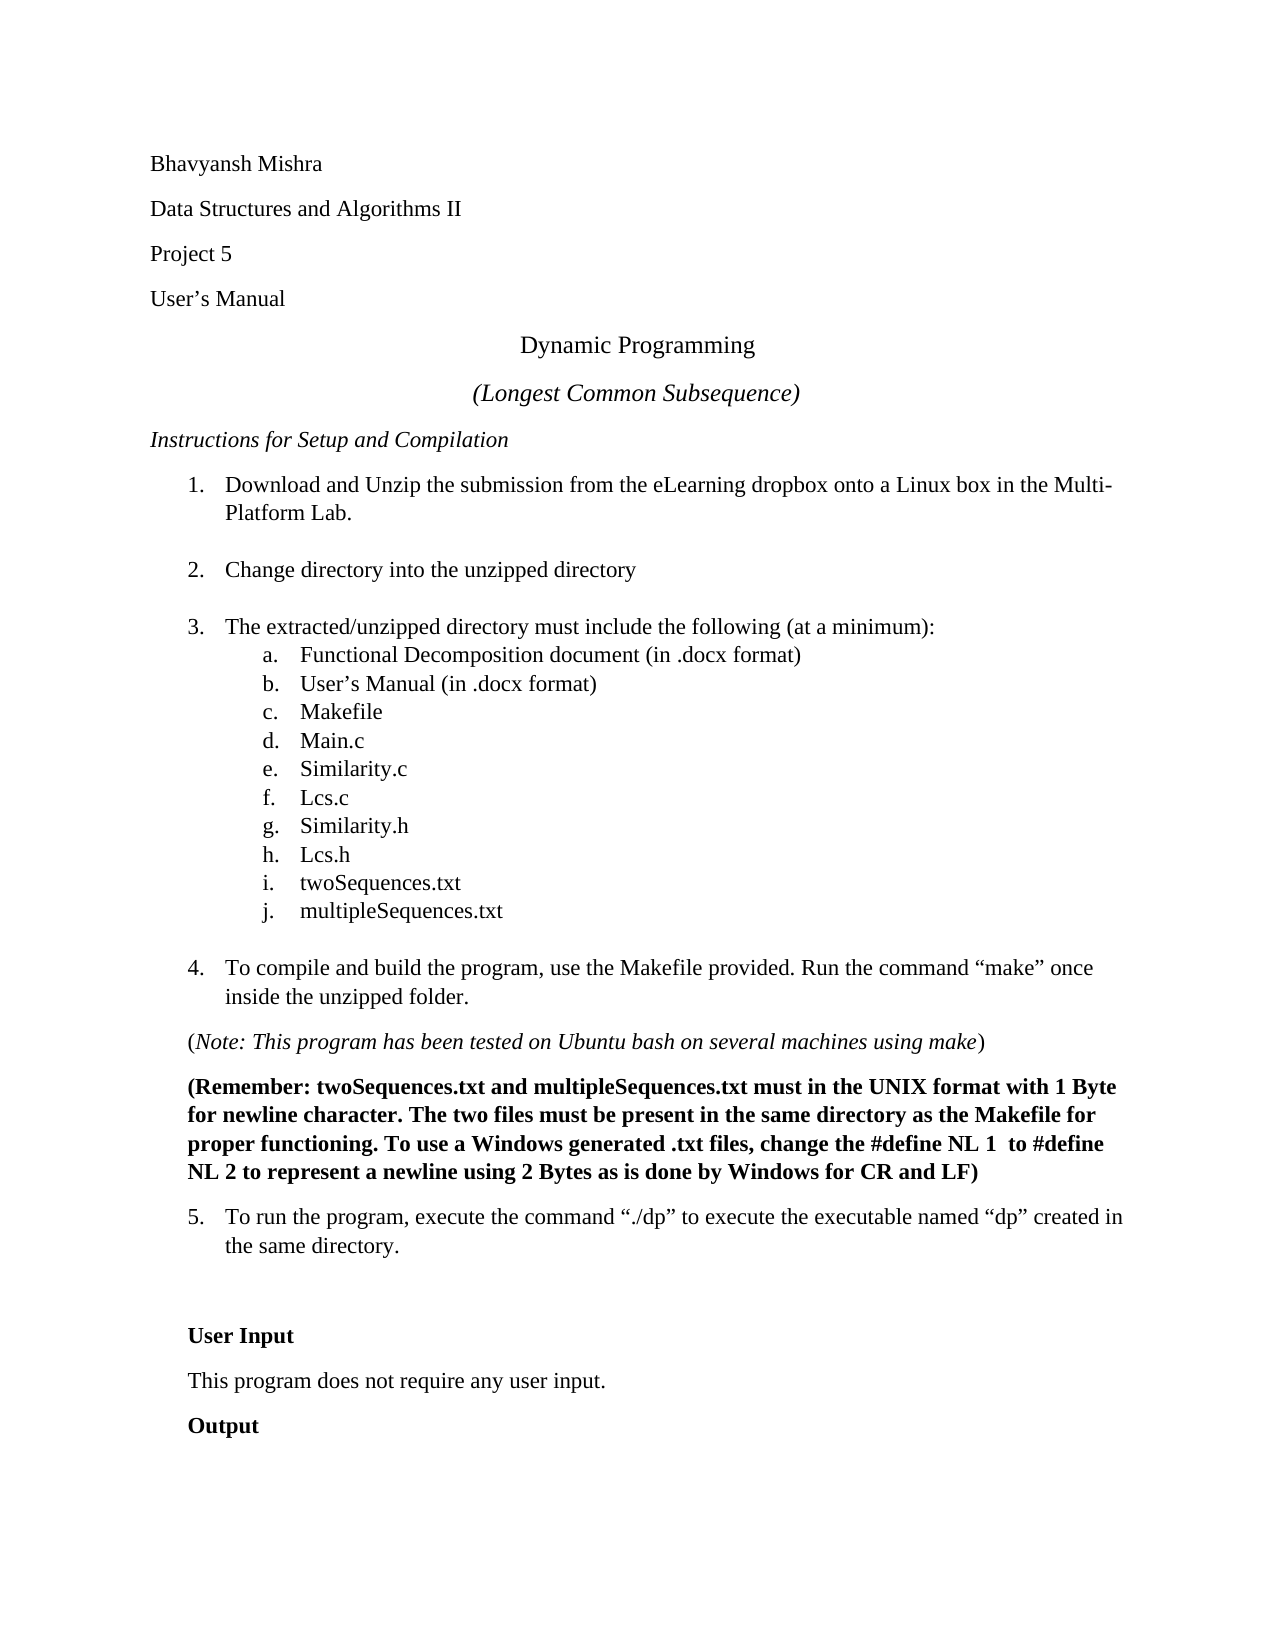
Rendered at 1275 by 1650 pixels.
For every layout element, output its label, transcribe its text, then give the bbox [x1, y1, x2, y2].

text Bhavyansh Mishra [150, 150, 1125, 176]
text (Remember: twoSequences.txt and multipleSequences.txt must in the UNIX format with 1 Byte for newline character. The two files must be present in the same directory as the Makefile for proper functioning. To use a Windows generated .txt files, change the #define NL 1 to #define NL 2 to represent a newline using 2 Bytes as is done by Windows for CR and LF) [187, 1073, 1125, 1185]
list Download and Unzip the submission from the eLearning dropbox onto a Linux box in the Multi-Platform Lab. [187, 471, 1125, 526]
list Similarity.h [262, 812, 1125, 838]
text Output [187, 1412, 1125, 1439]
text This program does not require any user input. [187, 1367, 1125, 1393]
list Functional Decomposition document (in .docx format) [262, 642, 1125, 668]
text User Input [187, 1322, 1125, 1348]
list To run the program, execute the command “./dp” to execute the executable named “dp” created in the same directory. [187, 1203, 1125, 1258]
list twoSequences.txt [262, 869, 1125, 895]
list multipleSequences.txt [262, 897, 1125, 924]
text Dynamic Programming [150, 330, 1125, 359]
list To compile and build the program, use the Makefile provided. Run the command “make” once inside the unzipped folder. [187, 954, 1125, 1009]
text Data Structures and Algorithms II [150, 195, 1125, 221]
list User’s Manual (in .docx format) [262, 670, 1125, 696]
list Change directory into the unzipped directory [187, 556, 1125, 583]
text (Note: This program has been tested on Ubuntu bash on several machines using make) [187, 1028, 1125, 1054]
list Lcs.c [262, 784, 1125, 810]
list Lcs.h [262, 841, 1125, 867]
list Makefile [262, 698, 1125, 725]
text (Longest Common Subsequence) [150, 378, 1125, 407]
text Instructions for Setup and Compilation [150, 426, 1125, 452]
list Similarity.c [262, 755, 1125, 782]
list Main.c [262, 727, 1125, 753]
text User’s Manual [150, 285, 1125, 312]
text Project 5 [150, 240, 1125, 267]
list The extracted/unzipped directory must include the following (at a minimum): [187, 613, 1125, 639]
